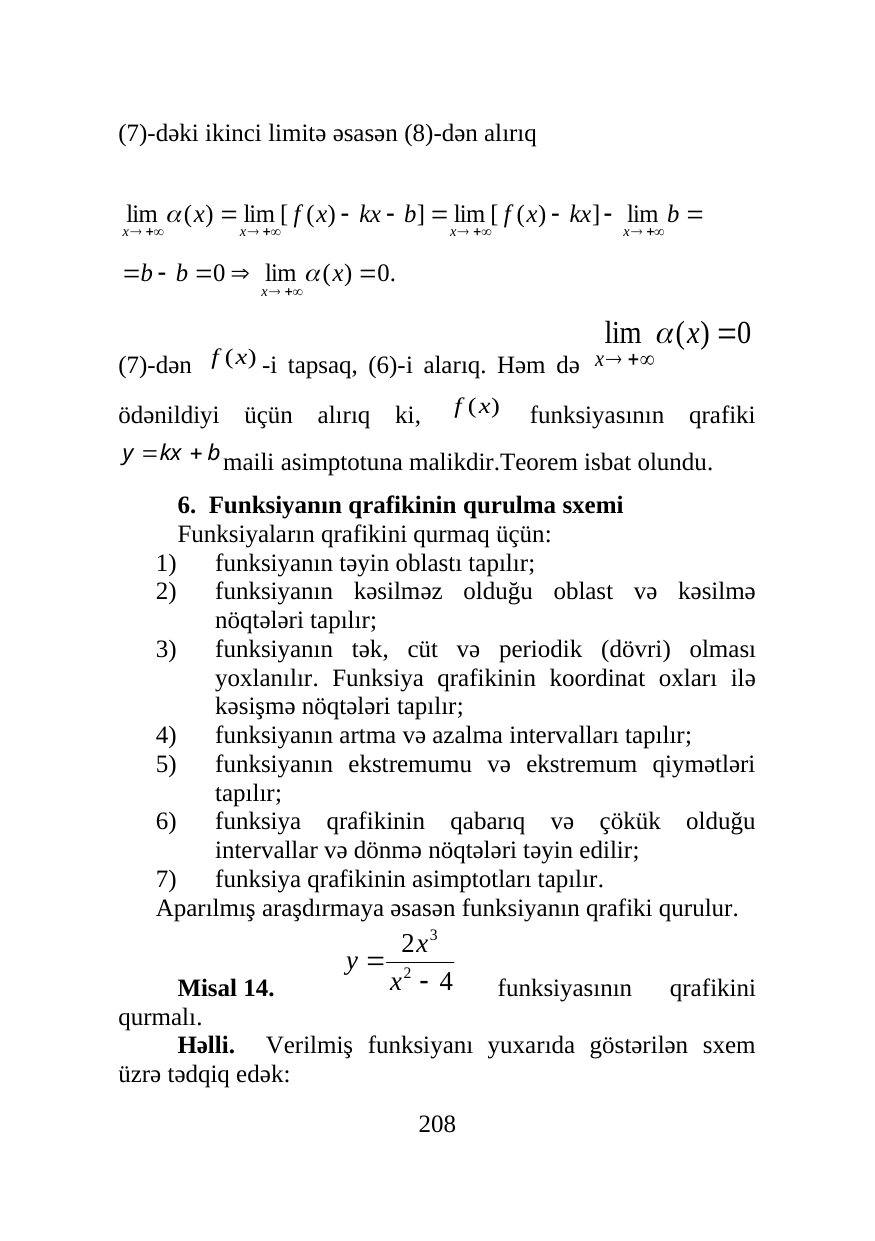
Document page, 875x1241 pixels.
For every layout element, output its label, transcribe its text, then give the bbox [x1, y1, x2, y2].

list funksiya qrafikinin asimptotları tapılır. [156, 864, 756, 893]
text Aparılmış araşdırmaya əsasən funksiyanın qrafiki qurulur. [156, 893, 756, 921]
list funksiyanın təyin oblastı tapılır; [156, 548, 756, 576]
text (7)-dən -i tapsaq, (6)-i alarıq. Həm də ödənildiyi üçün alırıq ki, funksiyasının qrafiki maili asimptotuna malikdir.Teorem isbat olundu. [118, 314, 756, 476]
text (7)-dəki ikinci limitə əsasən (8)-dən alırıq [118, 118, 756, 147]
text Funksiyaların qrafikini qurmaq üçün: [118, 519, 756, 548]
list funksiya qrafikinin qabarıq və çökük olduğu intervallar və dönmə nöqtələri təyin edilir; [156, 806, 756, 864]
list funksiyanın ekstremumu və ekstremum qiymətləri tapılır; [156, 749, 756, 806]
list funksiyanın kəsilməz olduğu oblast və kəsilmə nöqtələri tapılır; [156, 576, 756, 634]
text Həlli. Verilmiş funksiyanı yuxarıda göstərilən sxem üzrə tədqiq edək: [118, 1031, 756, 1088]
text Misal 14. funksiyasının qrafikini qurmalı. [118, 921, 756, 1031]
list funksiyanın artma və azalma intervalları tapılır; [156, 720, 756, 749]
text 6. Funksiyanın qrafikinin qurulma sxemi [118, 490, 756, 519]
list funksiyanın tək, cüt və periodik (dövri) olması yoxlanılır. Funksiya qrafikinin koordinat oxları ilə kəsişmə nöqtələri tapılır; [156, 634, 756, 720]
